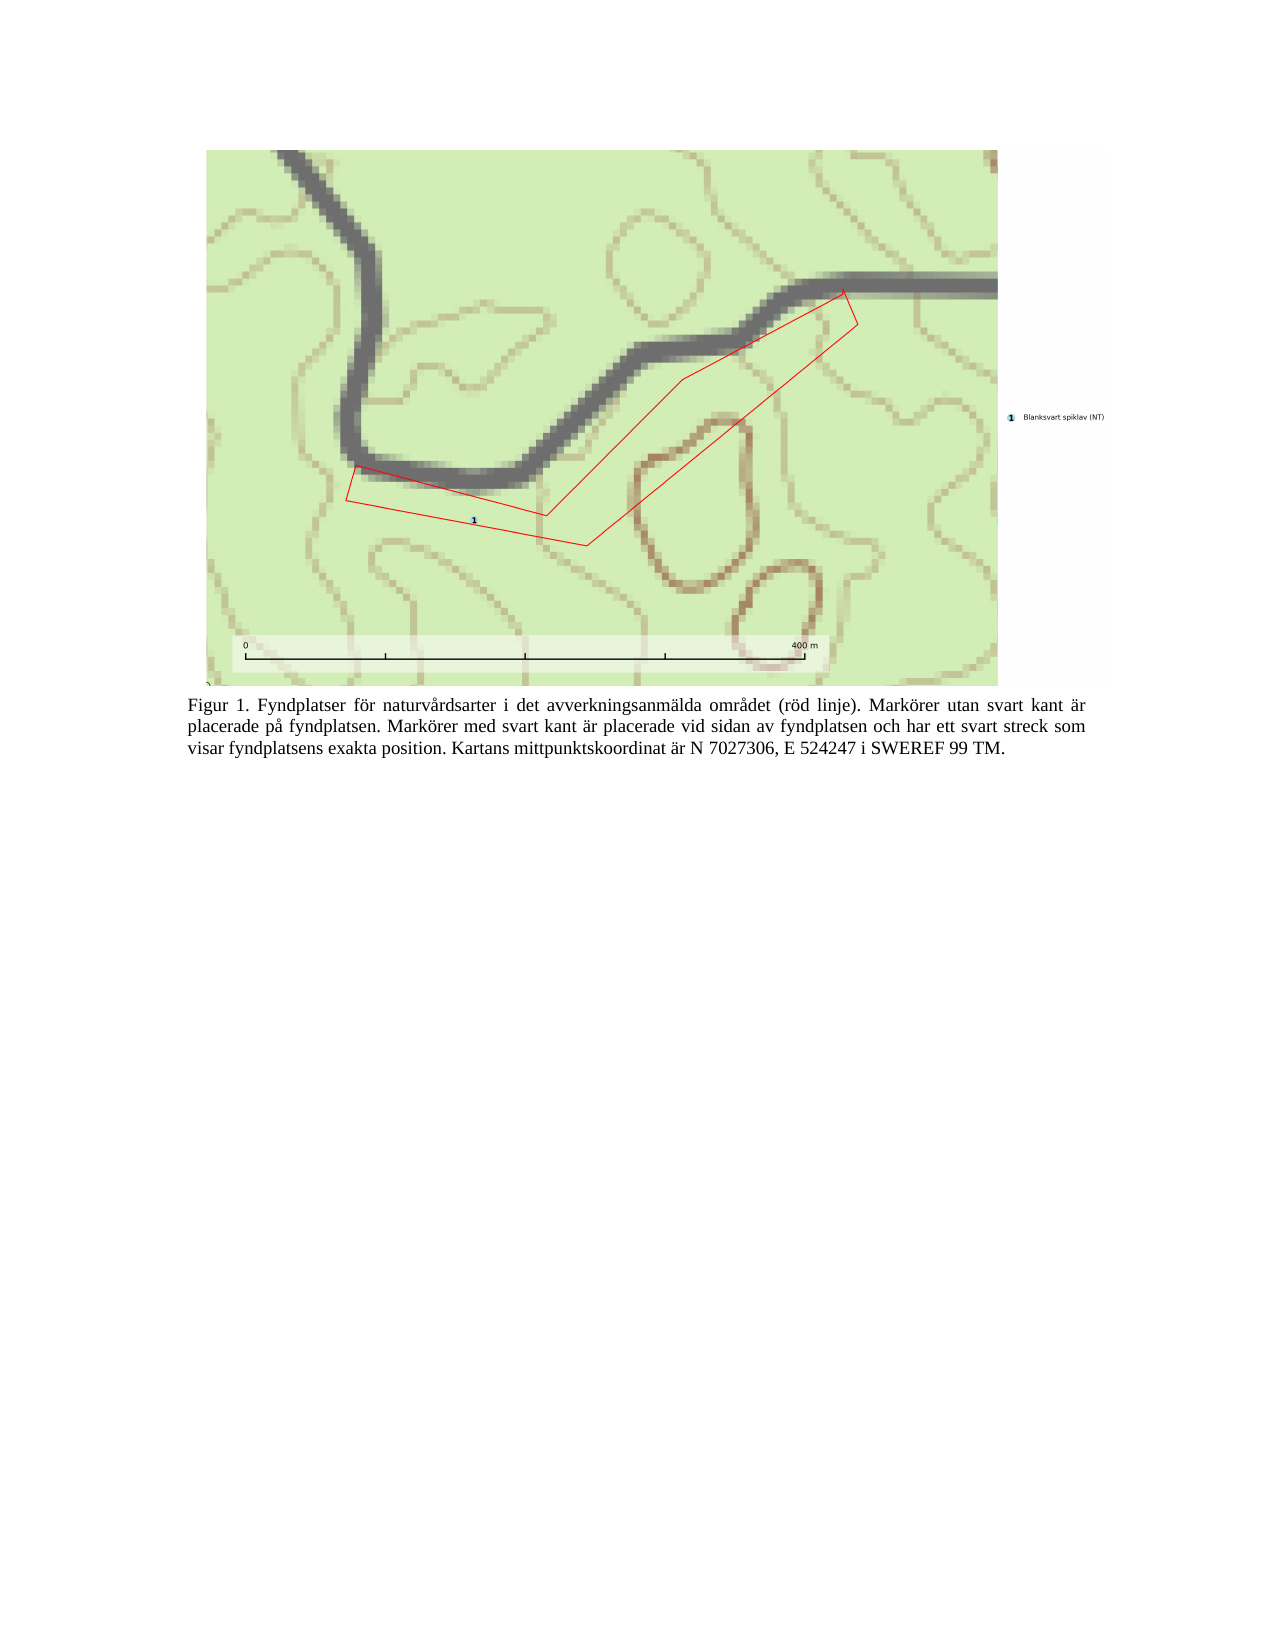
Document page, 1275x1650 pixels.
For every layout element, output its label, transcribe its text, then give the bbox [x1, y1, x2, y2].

text Figur 1. Fyndplatser för naturvårdsarter i det avverkningsanmälda området (röd linje). Markörer utan svart kant är placerade på fyndplatsen. Markörer med svart kant är placerade vid sidan av fyndplatsen och har ett svart streck som visar fyndplatsens exakta position. Kartans mittpunktskoordinat är N 7027306, E 524247 i SWEREF 99 TM. [187, 693, 1087, 758]
picture [206, 150, 1107, 686]
